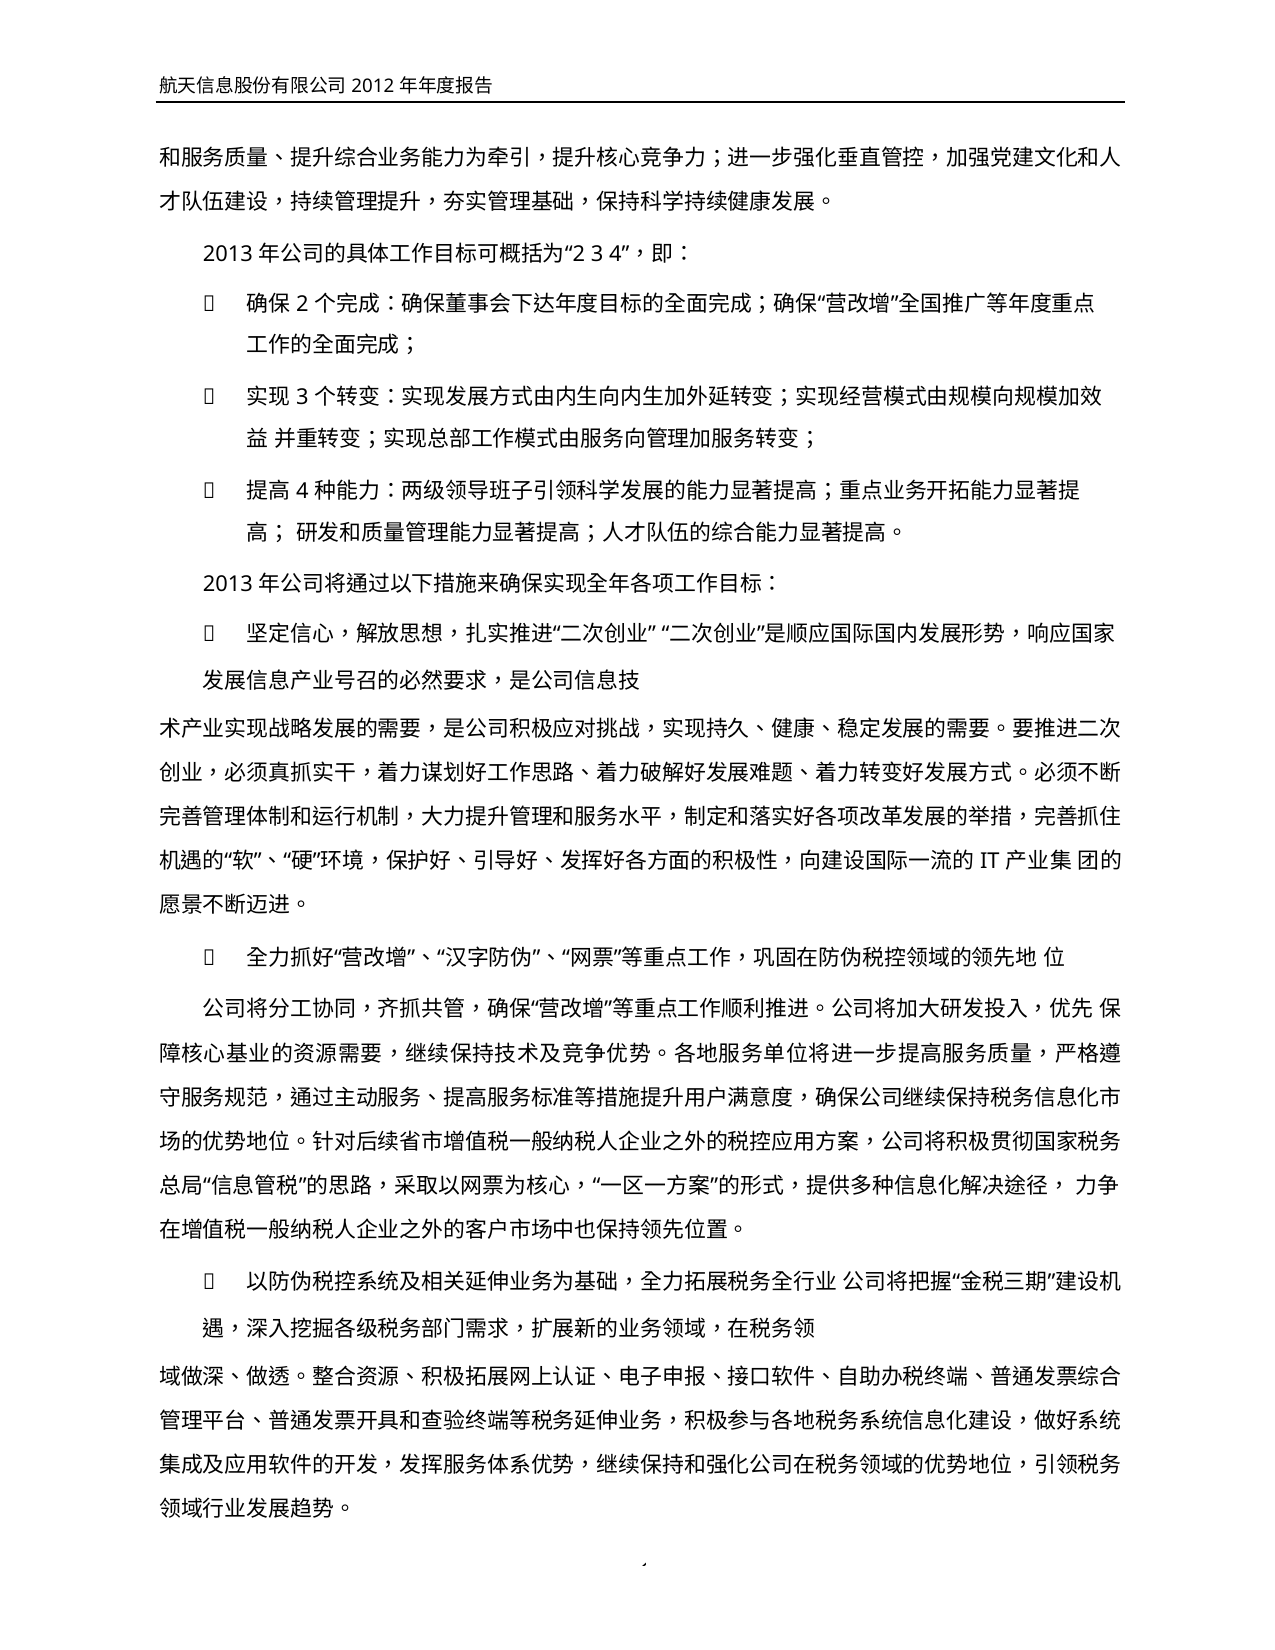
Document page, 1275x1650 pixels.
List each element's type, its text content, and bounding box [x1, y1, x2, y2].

text  提高 4 种能力：两级领导班子引领科学发展的能力显著提高；重点业务开拓能力显著提高； 研发和质量管理能力显著提高；人才队伍的综合能力显著提高。 [203, 475, 1122, 546]
text 域做深、做透。整合资源、积极拓展网上认证、电子申报、接口软件、自助办税终端、普通发票综合 管理平台、普通发票开具和查验终端等税务延伸业务，积极参与各地税务系统信息化建设，做好系统 集成及应用软件的开发，发挥服务体系优势，继续保持和强化公司在税务领域的优势地位，引领税务 领域行业发展趋势。 [159, 1361, 1122, 1523]
text 2013 年公司的具体工作目标可概括为“2 3 4”，即： [203, 238, 946, 268]
text 2013 年公司将通过以下措施来确保实现全年各项工作目标： [203, 568, 946, 598]
text  实现 3 个转变：实现发展方式由内生向内生加外延转变；实现经营模式由规模向规模加效益 并重转变；实现总部工作模式由服务向管理加服务转变； [203, 381, 1122, 453]
text  坚定信心，解放思想，扎实推进“二次创业” “二次创业”是顺应国际国内发展形势，响应国家发展信息产业号召的必然要求，是公司信息技 [203, 618, 1122, 695]
text  全力抓好“营改增”、“汉字防伪”、“网票”等重点工作，巩固在防伪税控领域的领先地 位 [203, 942, 1122, 971]
text 和服务质量、提升综合业务能力为牵引，提升核心竞争力；进一步强化垂直管控，加强党建文化和人 才队伍建设，持续管理提升，夯实管理基础，保持科学持续健康发展。 [159, 142, 1122, 215]
text  确保 2 个完成：确保董事会下达年度目标的全面完成；确保“营改增”全国推广等年度重点 工作的全面完成； [203, 288, 1122, 359]
text  以防伪税控系统及相关延伸业务为基础，全力拓展税务全行业 公司将把握“金税三期”建设机遇，深入挖掘各级税务部门需求，扩展新的业务领域，在税务领 [203, 1266, 1122, 1343]
text 术产业实现战略发展的需要，是公司积极应对挑战，实现持久、健康、稳定发展的需要。要推进二次 创业，必须真抓实干，着力谋划好工作思路、着力破解好发展难题、着力转变好发展方式。必须不断 完善管理体制和运行机制，大力提升管理和服务水平，制定和落实好各项改革发展的举措，完善抓住 机遇的“软”、“硬”环境，保护好、引导好、发挥好各方面的积极性，向建设国际一流的 IT 产业集 团的愿景不断迈进。 [159, 713, 1122, 919]
text 公司将分工协同，齐抓共管，确保“营改增”等重点工作顺利推进。公司将加大研发投入，优先 保障核心基业的资源需要，继续保持技术及竞争优势。各地服务单位将进一步提高服务质量，严格遵 守服务规范，通过主动服务、提高服务标准等措施提升用户满意度，确保公司继续保持税务信息化市 场的优势地位。针对后续省市增值税一般纳税人企业之外的税控应用方案，公司将积极贯彻国家税务 总局“信息管税”的思路，采取以网票为核心，“一区一方案”的形式，提供多种信息化解决途径， 力争在增值税一般纳税人企业之外的客户市场中也保持领先位置。 [159, 993, 1122, 1243]
